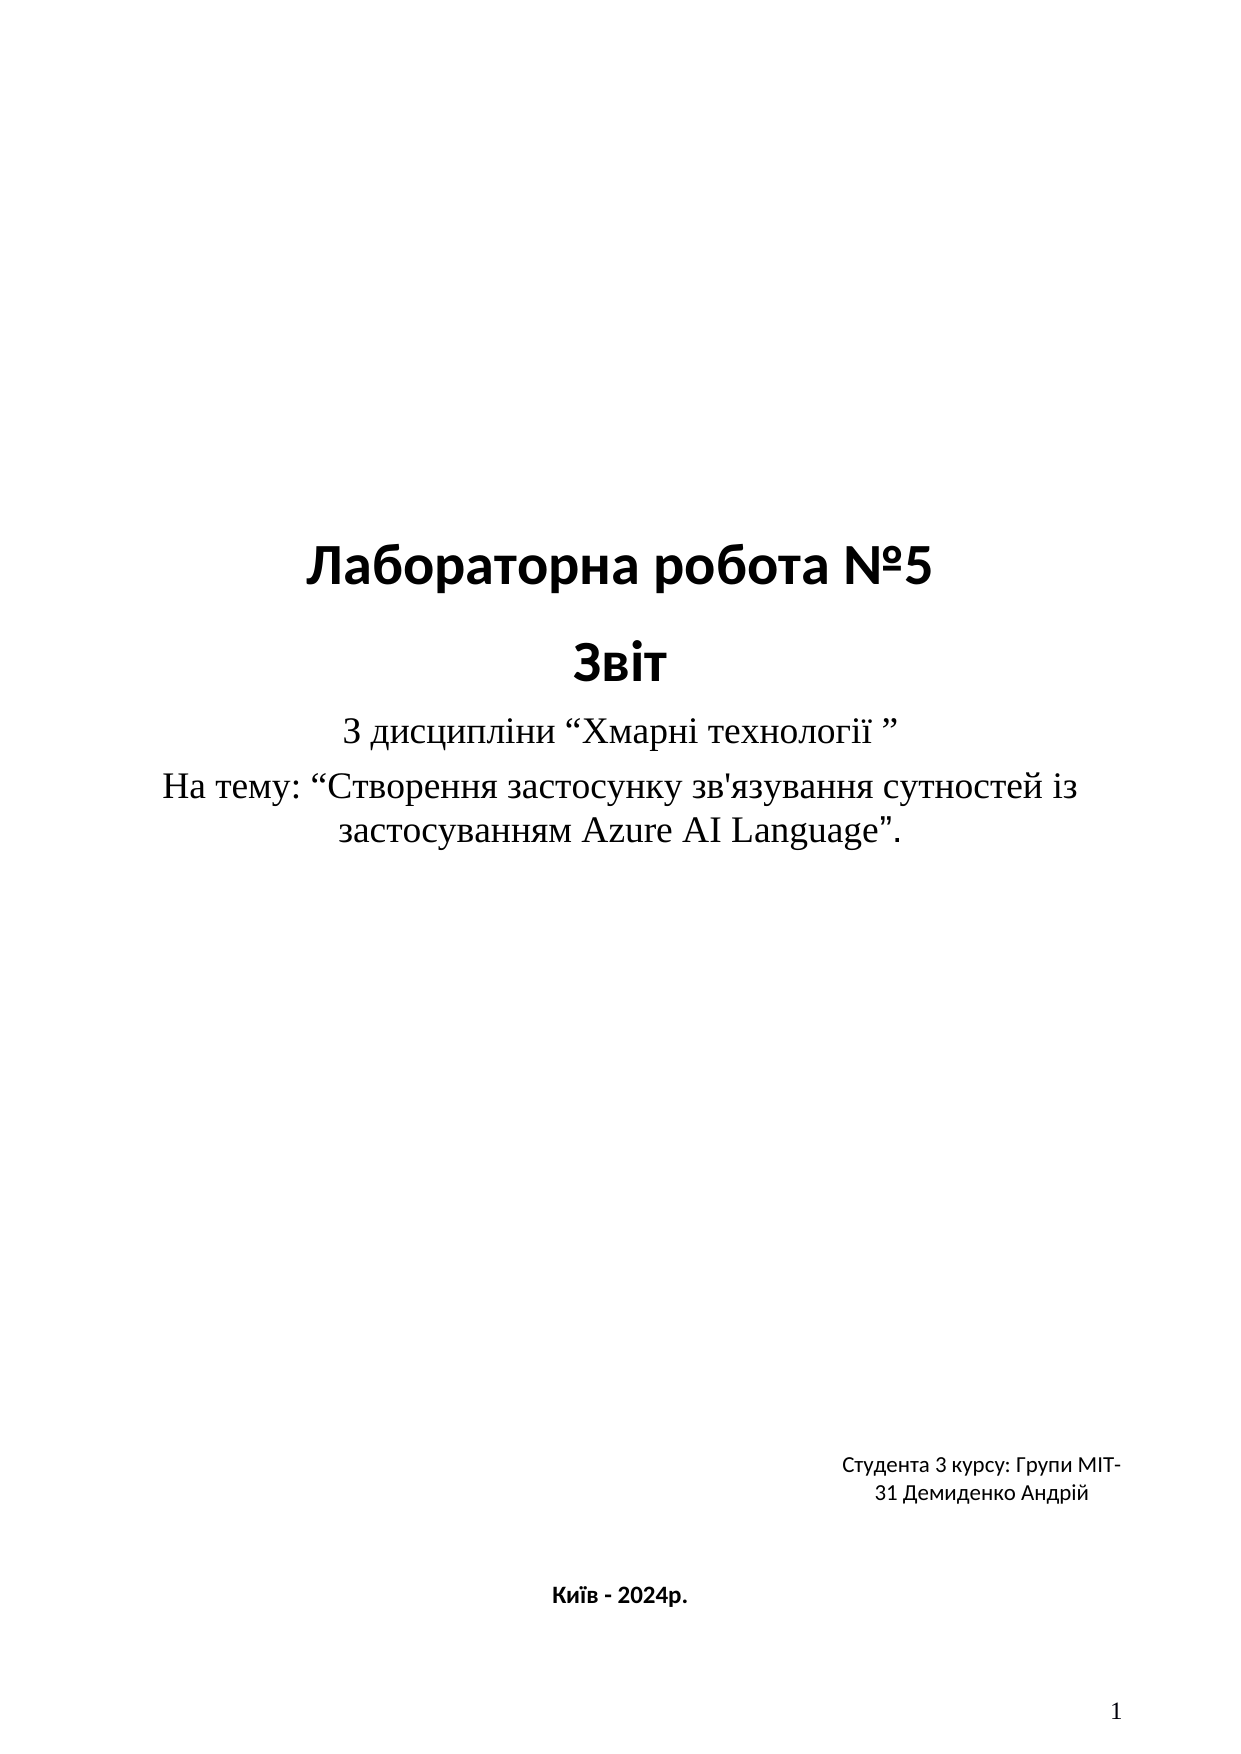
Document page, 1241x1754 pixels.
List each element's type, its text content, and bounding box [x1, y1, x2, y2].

title Лабораторна робота №5 [118, 528, 1122, 599]
subtitle З дисципліни “Хмарні технології ” [118, 708, 582, 751]
title Звіт [118, 624, 1122, 696]
text Київ - 2024р. [118, 1579, 1122, 1610]
subtitle Студента 3 курсу: Групи МІТ-31 Демиденко Андрій [841, 1450, 1122, 1506]
subtitle На тему: “Створення застосунку зв'язування сутностей із застосуванням Azure AI Language”. [879, 764, 1122, 850]
subtitle На тему: “Створення застосунку зв'язування сутностей із застосуванням Azure AI Language”. [118, 764, 338, 850]
subtitle З дисципліни “Хмарні технології ” [872, 708, 1122, 751]
